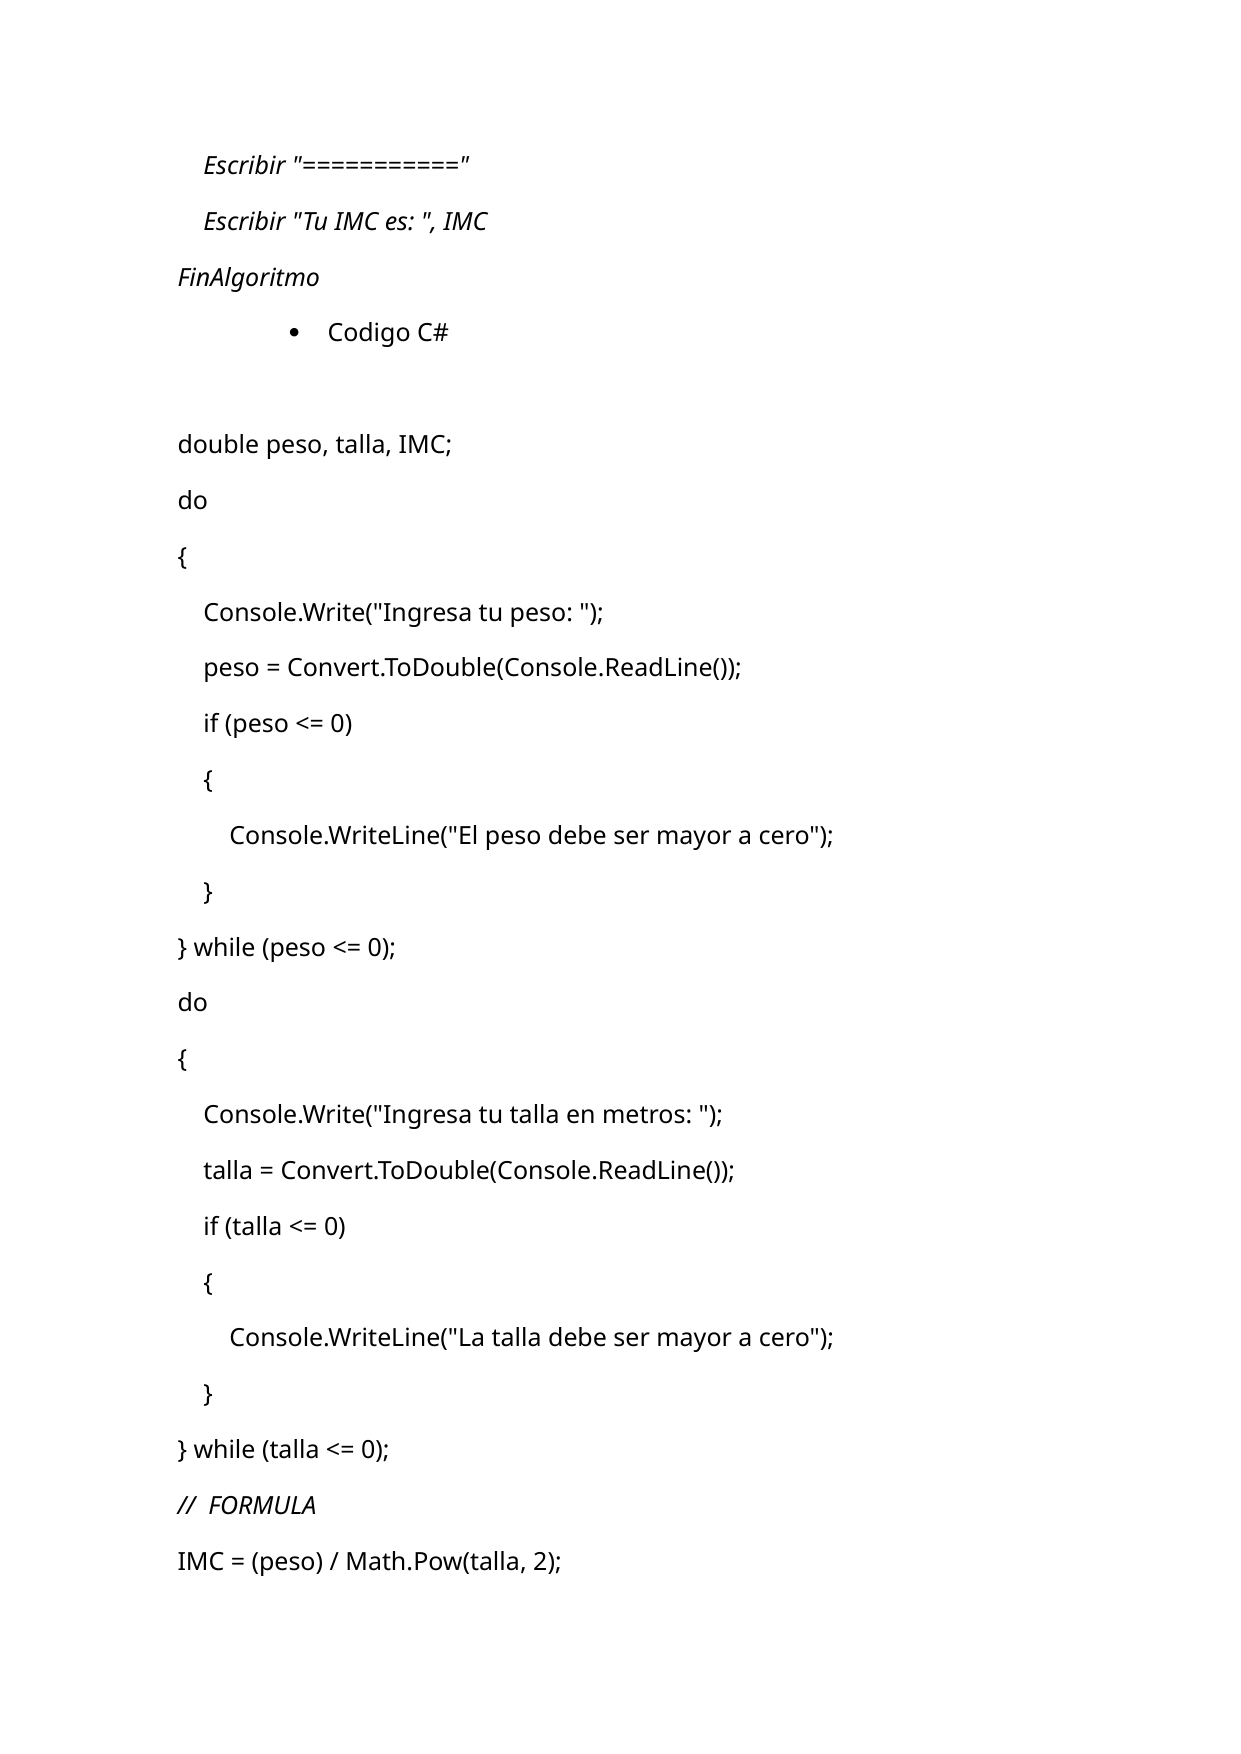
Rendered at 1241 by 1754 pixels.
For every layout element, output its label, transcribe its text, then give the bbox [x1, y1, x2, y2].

text { [177, 1264, 1063, 1298]
text Escribir "Tu IMC es: ", IMC [177, 203, 1063, 237]
text Console.Write("Ingresa tu talla en metros: "); [177, 1097, 1063, 1131]
text } while (talla <= 0); [177, 1432, 1063, 1466]
text // FORMULA [177, 1488, 1063, 1522]
text } [177, 1376, 1063, 1410]
text if (talla <= 0) [177, 1208, 1063, 1242]
text } while (peso <= 0); [177, 929, 1063, 963]
text Console.Write("Ingresa tu peso: "); [177, 594, 1063, 628]
text } [177, 873, 1063, 907]
list Codigo C# [290, 315, 1063, 349]
text { [177, 1041, 1063, 1075]
text double peso, talla, IMC; [177, 427, 1063, 461]
text peso = Convert.ToDouble(Console.ReadLine()); [177, 650, 1063, 684]
text do [177, 483, 1063, 517]
text FinAlgoritmo [177, 259, 1063, 293]
text talla = Convert.ToDouble(Console.ReadLine()); [177, 1153, 1063, 1187]
text Escribir "===========" [177, 148, 1063, 182]
text { [177, 762, 1063, 796]
text Console.WriteLine("La talla debe ser mayor a cero"); [177, 1320, 1063, 1354]
text { [177, 538, 1063, 572]
text IMC = (peso) / Math.Pow(talla, 2); [177, 1543, 1063, 1577]
text do [177, 985, 1063, 1019]
text if (peso <= 0) [177, 706, 1063, 740]
text Console.WriteLine("El peso debe ser mayor a cero"); [177, 818, 1063, 852]
